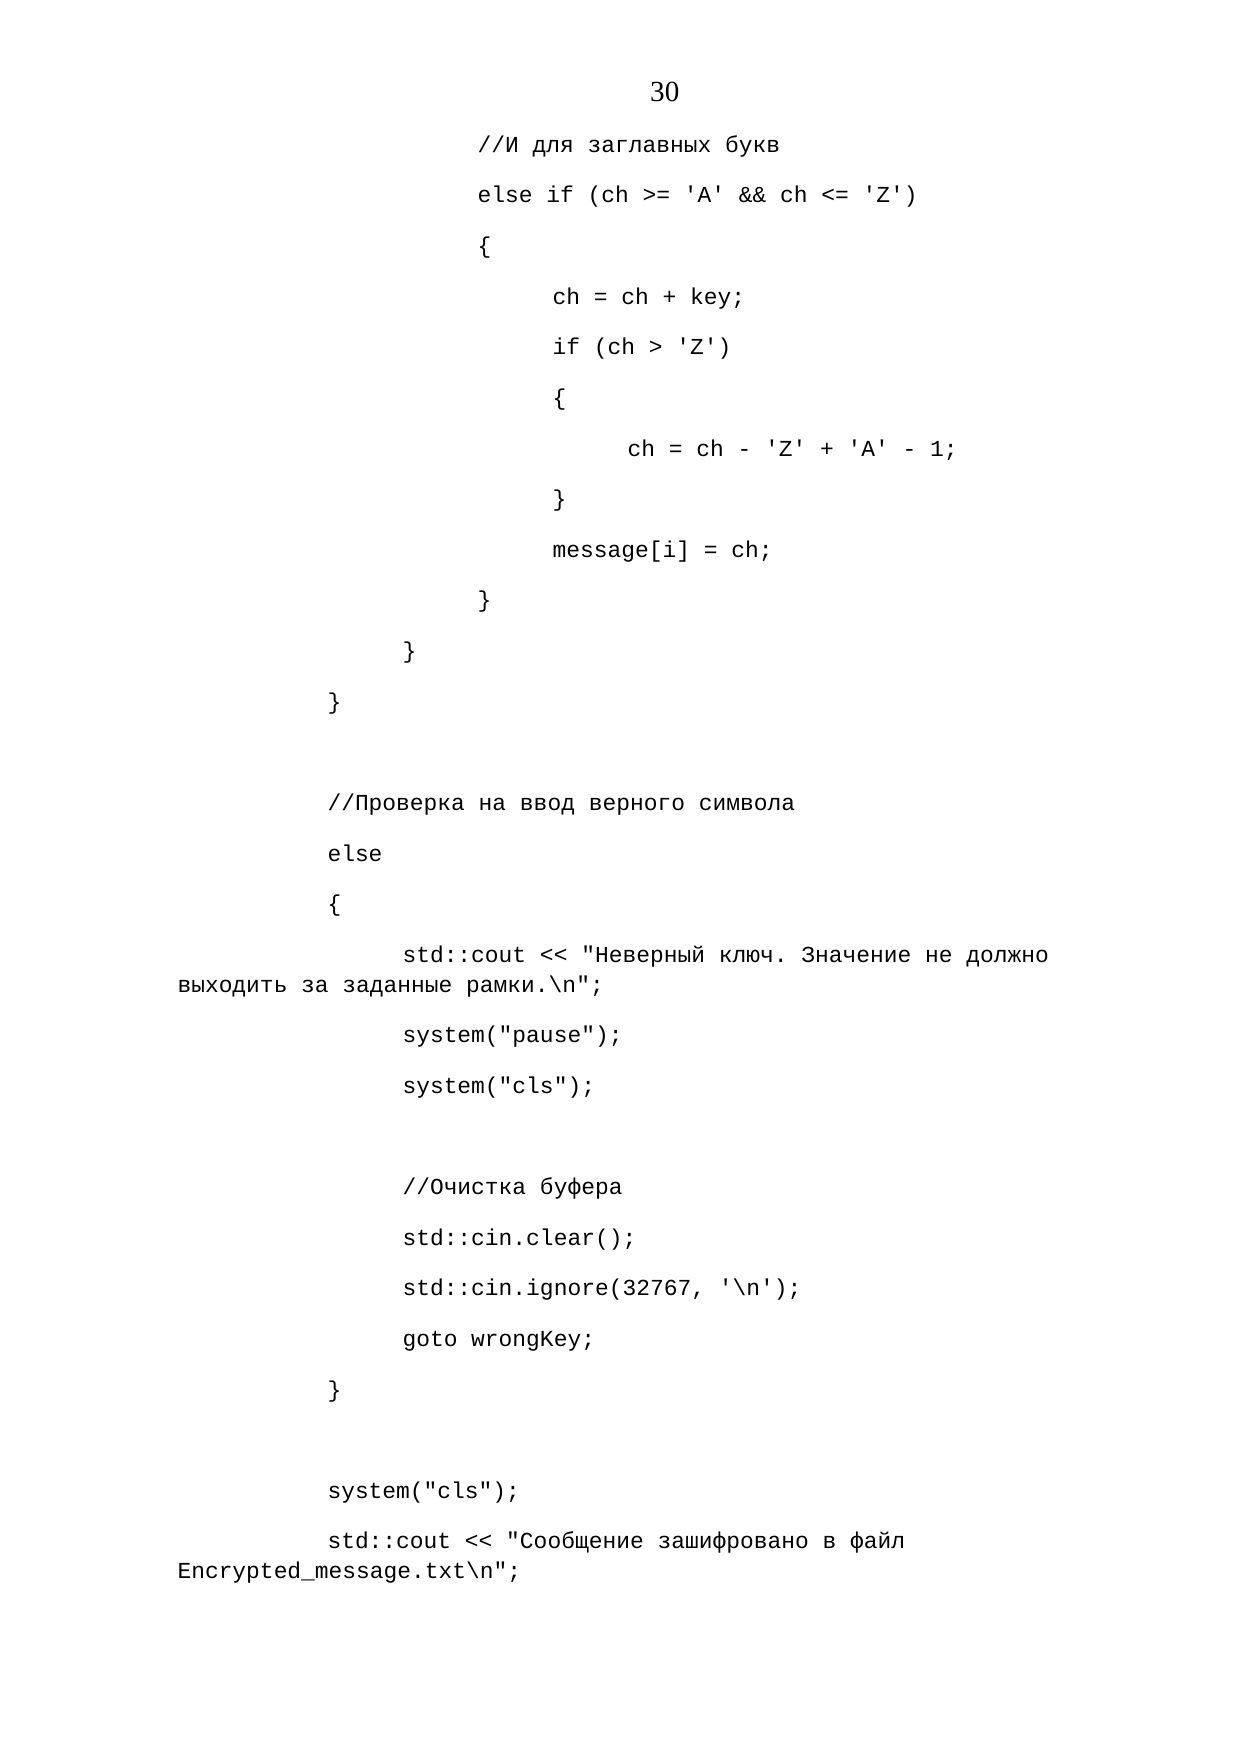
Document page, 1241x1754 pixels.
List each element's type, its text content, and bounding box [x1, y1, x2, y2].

text //И для заглавных букв [177, 133, 1152, 159]
text else if (ch >= 'A' && ch <= 'Z') [177, 184, 1152, 210]
text } [177, 639, 1152, 665]
text std::cin.ignore(32767, '\n'); [177, 1277, 1152, 1303]
text } [177, 487, 1152, 513]
text ch = ch + key; [177, 285, 1152, 311]
text std::cout << "Неверный ключ. Значение не должно выходить за заданные рамки.\n"; [177, 943, 1152, 999]
text goto wrongKey; [177, 1327, 1152, 1353]
text //Проверка на ввод верного символа [177, 791, 1152, 817]
text std::cout << "Сообщение зашифровано в файл Encrypted_message.txt\n"; [177, 1530, 1152, 1586]
text { [177, 892, 1152, 918]
text if (ch > 'Z') [177, 336, 1152, 362]
text message[i] = ch; [177, 538, 1152, 564]
text std::cin.clear(); [177, 1226, 1152, 1252]
text } [177, 690, 1152, 716]
text { [177, 386, 1152, 412]
text } [177, 1378, 1152, 1404]
text ch = ch - 'Z' + 'A' - 1; [177, 437, 1152, 463]
text system("pause"); [177, 1023, 1152, 1049]
text system("cls"); [177, 1479, 1152, 1505]
text { [177, 234, 1152, 260]
text else [177, 842, 1152, 868]
text //Очистка буфера [177, 1175, 1152, 1201]
text system("cls"); [177, 1074, 1152, 1100]
text } [177, 589, 1152, 615]
